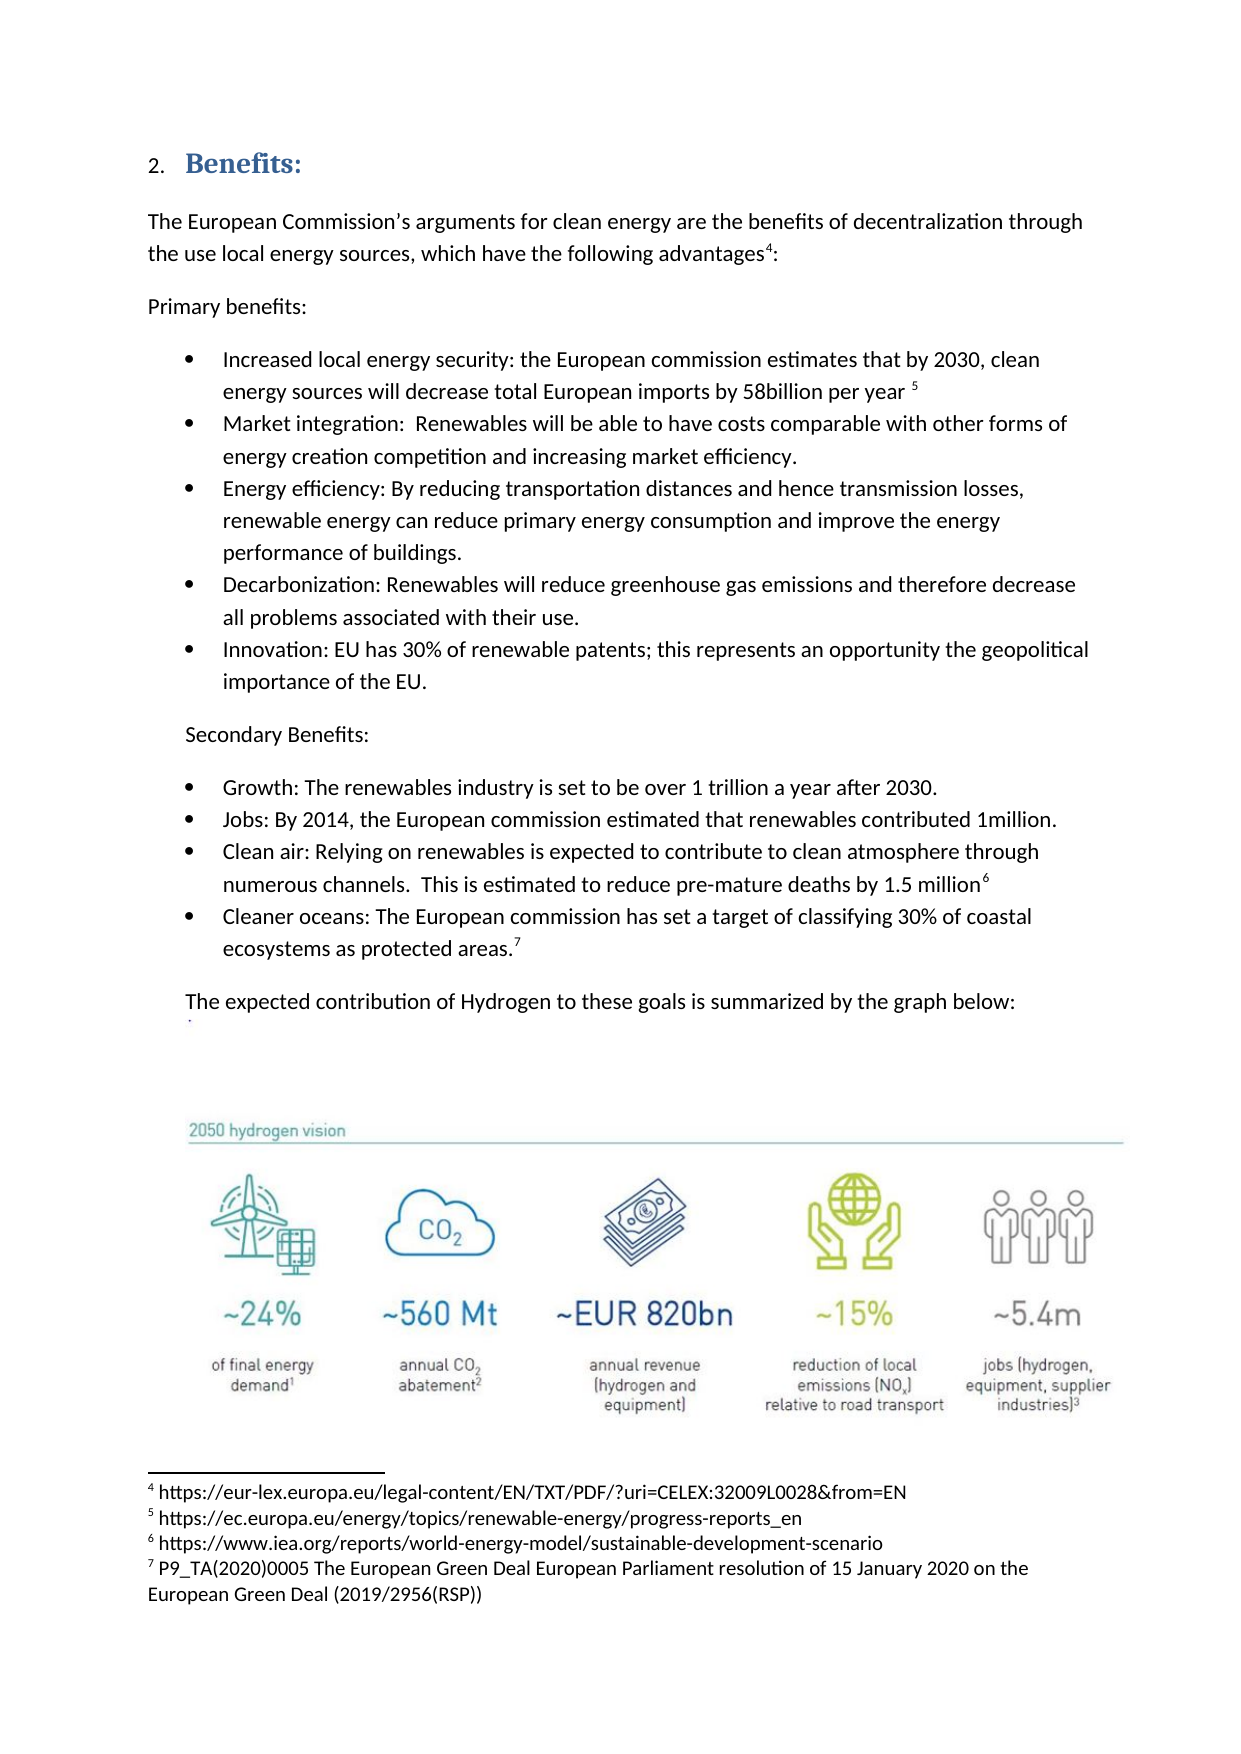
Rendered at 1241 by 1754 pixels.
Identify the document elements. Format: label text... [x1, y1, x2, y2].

list Cleaner oceans: The European commission has set a target of classifying 30% of coastal ecosystems as protected areas. [185, 902, 1093, 962]
list Innovation: EU has 30% of renewable patents; this represents an opportunity the geopolitical importance of the EU. [185, 635, 1093, 695]
list Market integration: Renewables will be able to have costs comparable with other forms of energy creation competition and increasing market efficiency. [185, 409, 1093, 470]
picture [185, 1019, 1130, 1433]
text The expected contribution of Hydrogen to these goals is summarized by the graph below: [185, 987, 1093, 1019]
list Energy efficiency: By reducing transportation distances and hence transmission losses, renewable energy can reduce primary energy consumption and improve the energy performance of buildings. [185, 474, 1093, 566]
list Clean air: Relying on renewables is expected to contribute to clean atmosphere through numerous channels. This is estimated to reduce pre-mature deaths by 1.5 million [185, 837, 1093, 898]
text The European Commission’s arguments for clean energy are the benefits of decentralization through the use local energy sources, which have the following advantages: [148, 207, 1093, 267]
text Primary benefits: [148, 292, 1093, 320]
list Increased local energy security: the European commission estimates that by 2030, clean energy sources will decrease total European imports by 58billion per year [185, 345, 1093, 405]
list Benefits: [148, 148, 1093, 181]
list Decarbonization: Renewables will reduce greenhouse gas emissions and therefore decrease all problems associated with their use. [185, 571, 1093, 631]
list Jobs: By 2014, the European commission estimated that renewables contributed 1million. [185, 805, 1093, 833]
list Growth: The renewables industry is set to be over 1 trillion a year after 2030. [185, 773, 1093, 801]
text Secondary Benefits: [185, 720, 1093, 748]
